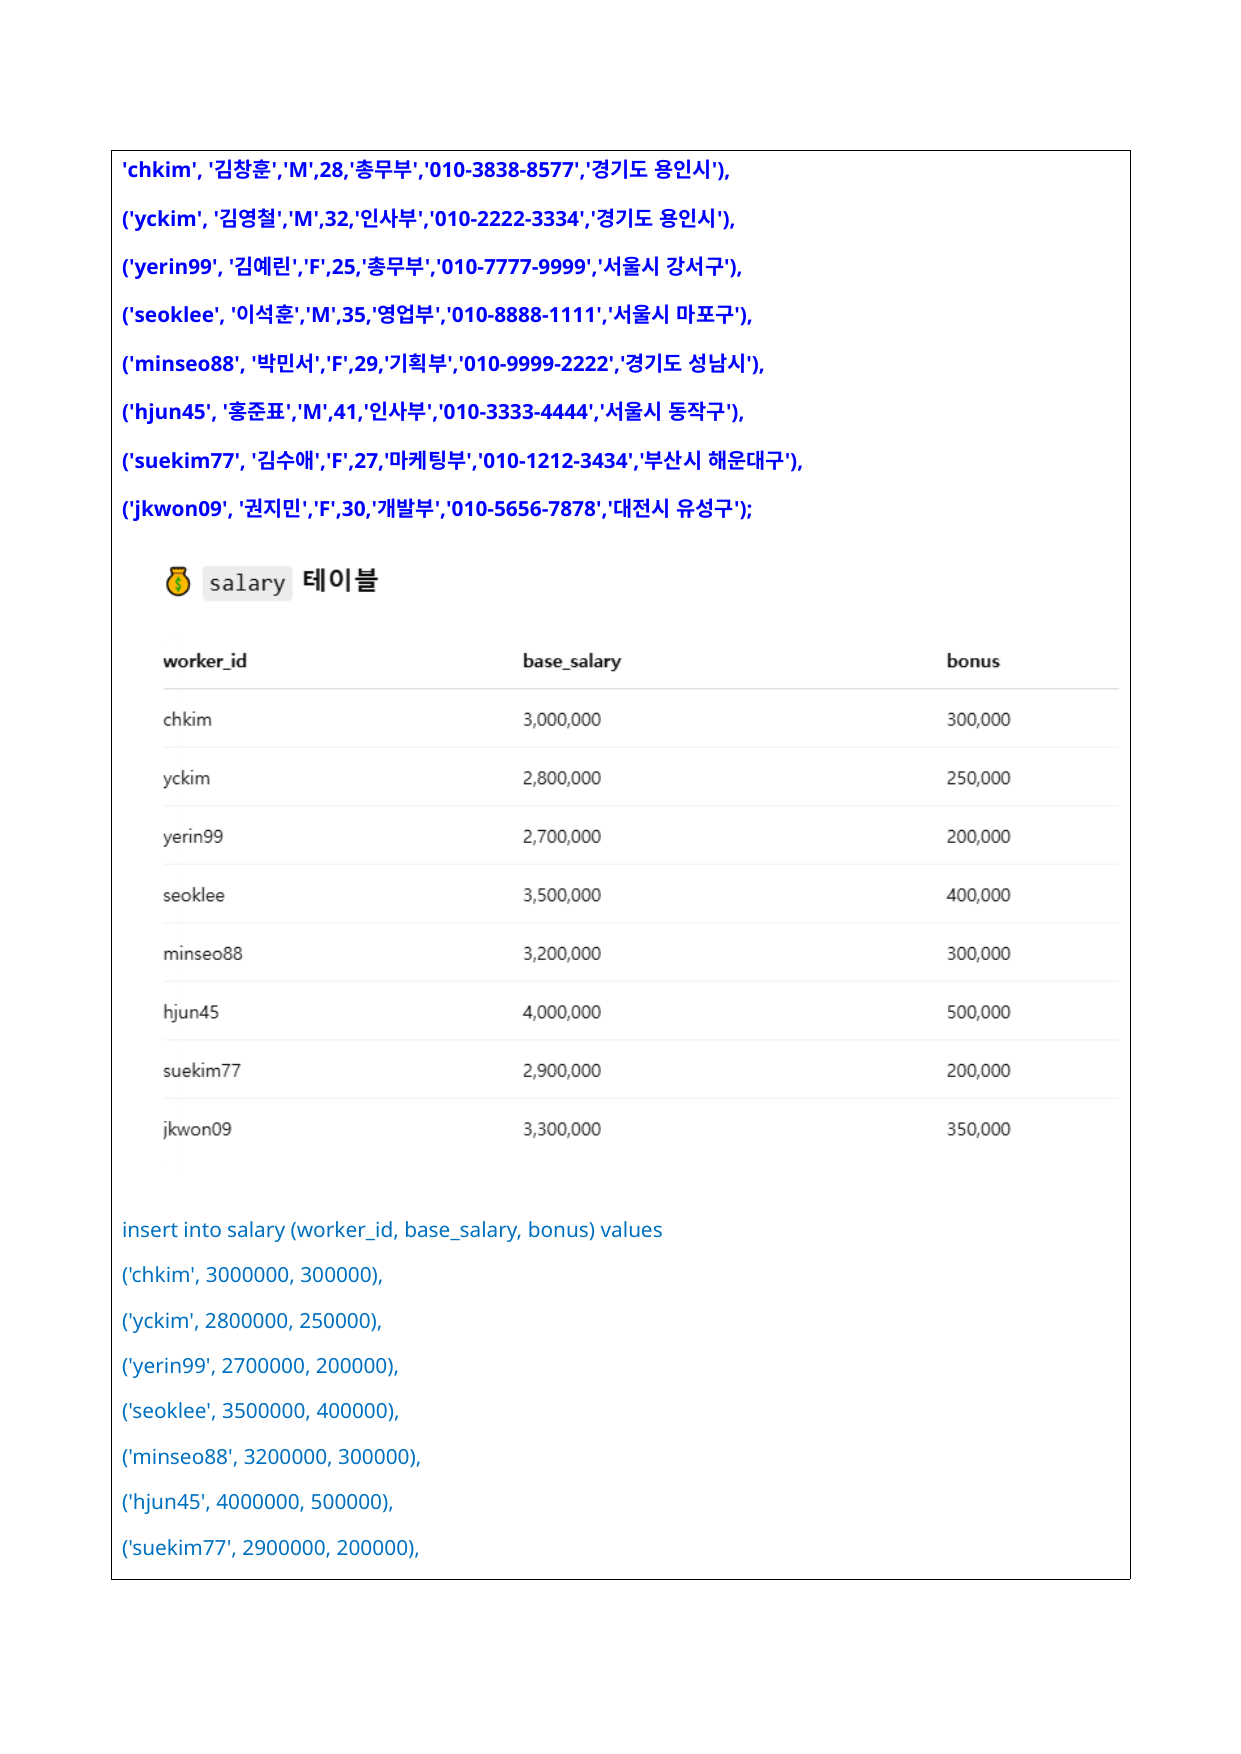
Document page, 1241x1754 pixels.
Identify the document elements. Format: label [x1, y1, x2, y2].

picture [121, 541, 1120, 1198]
table_cell [112, 151, 1130, 1578]
